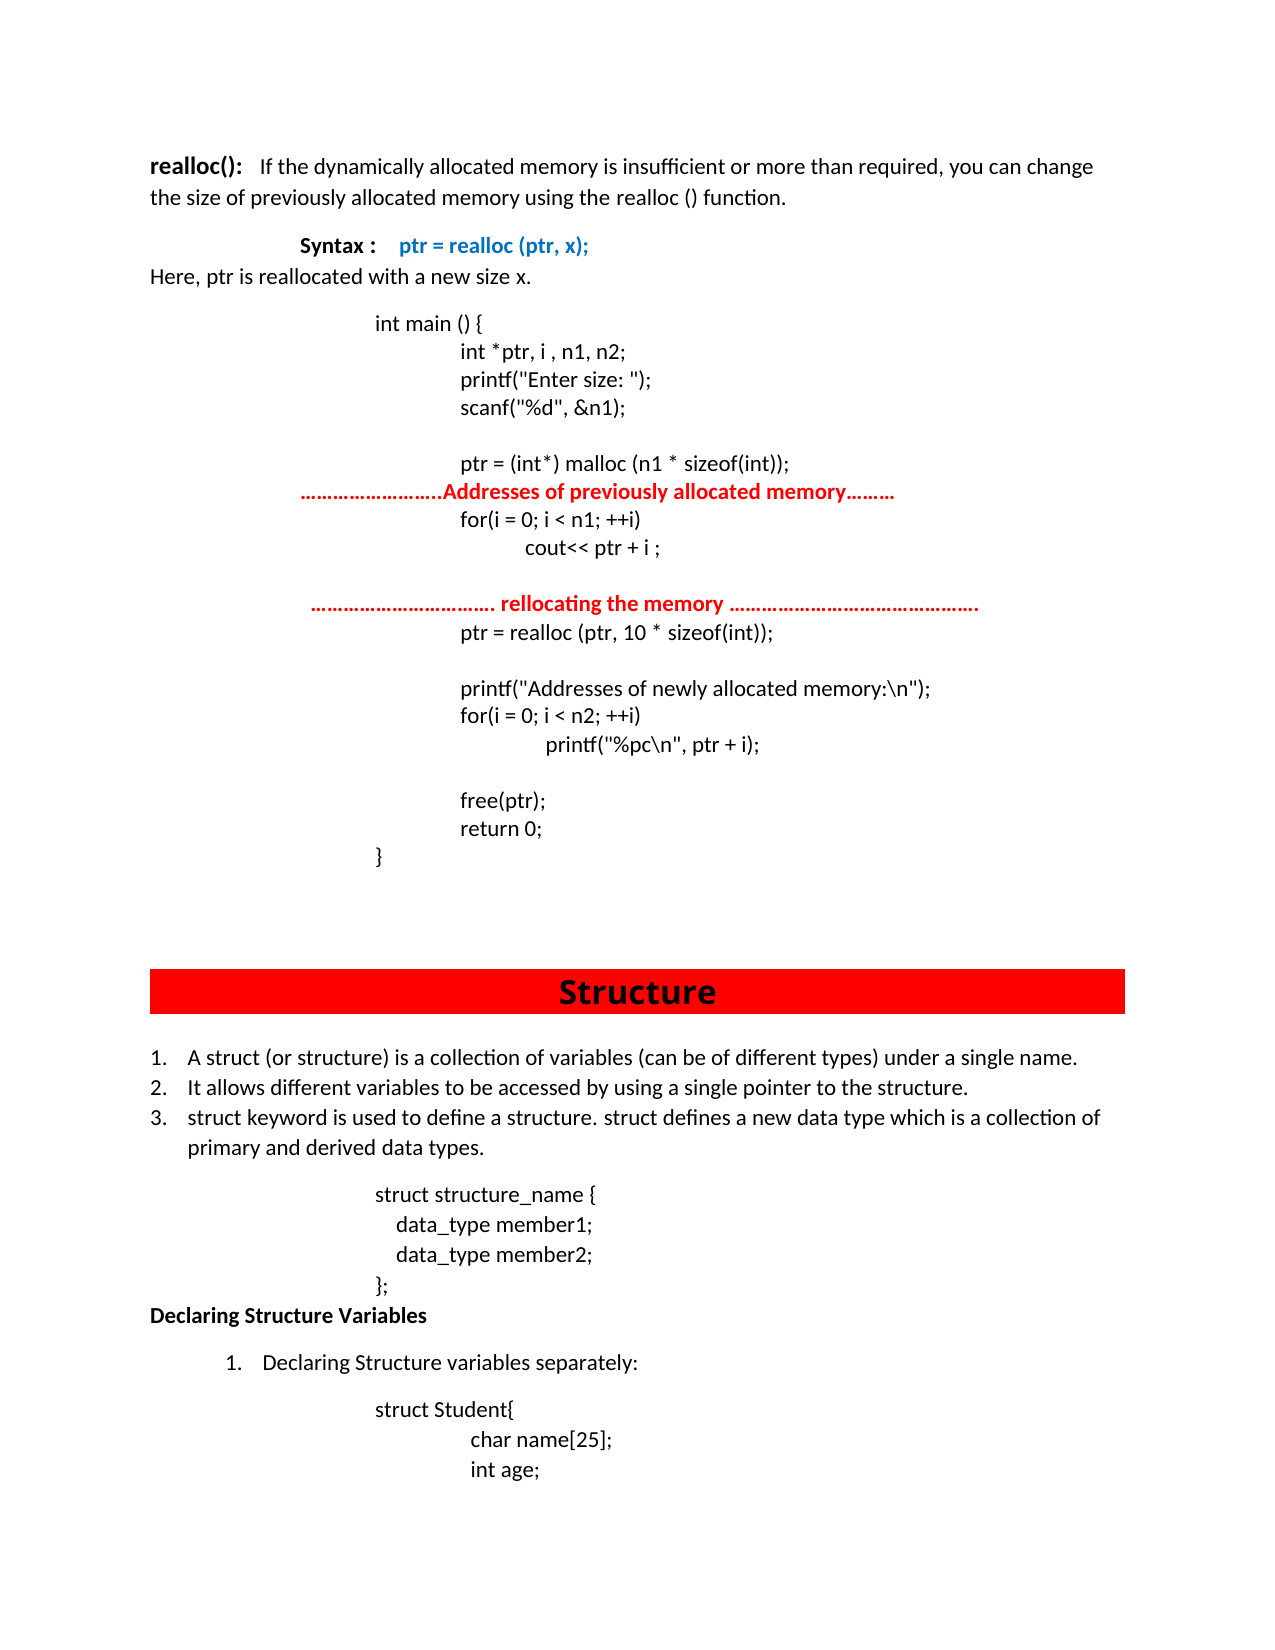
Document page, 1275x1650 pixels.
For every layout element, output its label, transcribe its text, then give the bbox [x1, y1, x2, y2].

text ptr = (int*) malloc (n1 * sizeof(int)); [450, 449, 1125, 477]
text data_type member2; [375, 1241, 1125, 1268]
text Here, ptr is reallocated with a new size x. [150, 262, 1125, 291]
text printf("Addresses of newly allocated memory:\n"); [450, 674, 1125, 702]
text Declaring Structure Variables [150, 1301, 1125, 1329]
text free(ptr); [450, 786, 1125, 814]
text realloc(): If the dynamically allocated memory is insufficient or more than required, you can change the size of previously allocated memory using the realloc () function. [150, 150, 1125, 211]
text }; [375, 1271, 1125, 1299]
text int main () { [375, 309, 1125, 337]
text } [375, 842, 1125, 870]
text scanf("%d", &n1); [450, 393, 1125, 421]
subtitle Structure [150, 969, 1125, 1014]
list It allows different variables to be accessed by using a single pointer to the structure. [150, 1073, 1125, 1101]
text return 0; [450, 814, 1125, 842]
text cout<< ptr + i ; [450, 533, 1125, 562]
text printf("Enter size: "); [450, 365, 1125, 393]
text int *ptr, i , n1, n2; [450, 337, 1125, 365]
text for(i = 0; i < n2; ++i) [450, 702, 1125, 730]
text for(i = 0; i < n1; ++i) [450, 506, 1125, 533]
text data_type member1; [375, 1210, 1125, 1238]
text char name[25]; [450, 1425, 1125, 1453]
text Syntax : ptr = realloc (ptr, x); [300, 229, 1125, 260]
text int age; [450, 1455, 1125, 1483]
text ……………………………. rellocating the memory ………………………………………. [300, 589, 1125, 618]
text struct structure_name { [375, 1180, 1125, 1208]
text printf("%pc\n", ptr + i); [525, 730, 1125, 758]
list Declaring Structure variables separately: [225, 1348, 1125, 1376]
list A struct (or structure) is a collection of variables (can be of different types) under a single name. [150, 1043, 1125, 1071]
text ptr = realloc (ptr, 10 * sizeof(int)); [450, 618, 1125, 646]
text struct Student{ [375, 1395, 1125, 1423]
text ……………………..Addresses of previously allocated memory……… [300, 477, 1125, 506]
list struct keyword is used to define a structure. struct defines a new data type which is a collection of primary and derived data types. [150, 1103, 1125, 1161]
